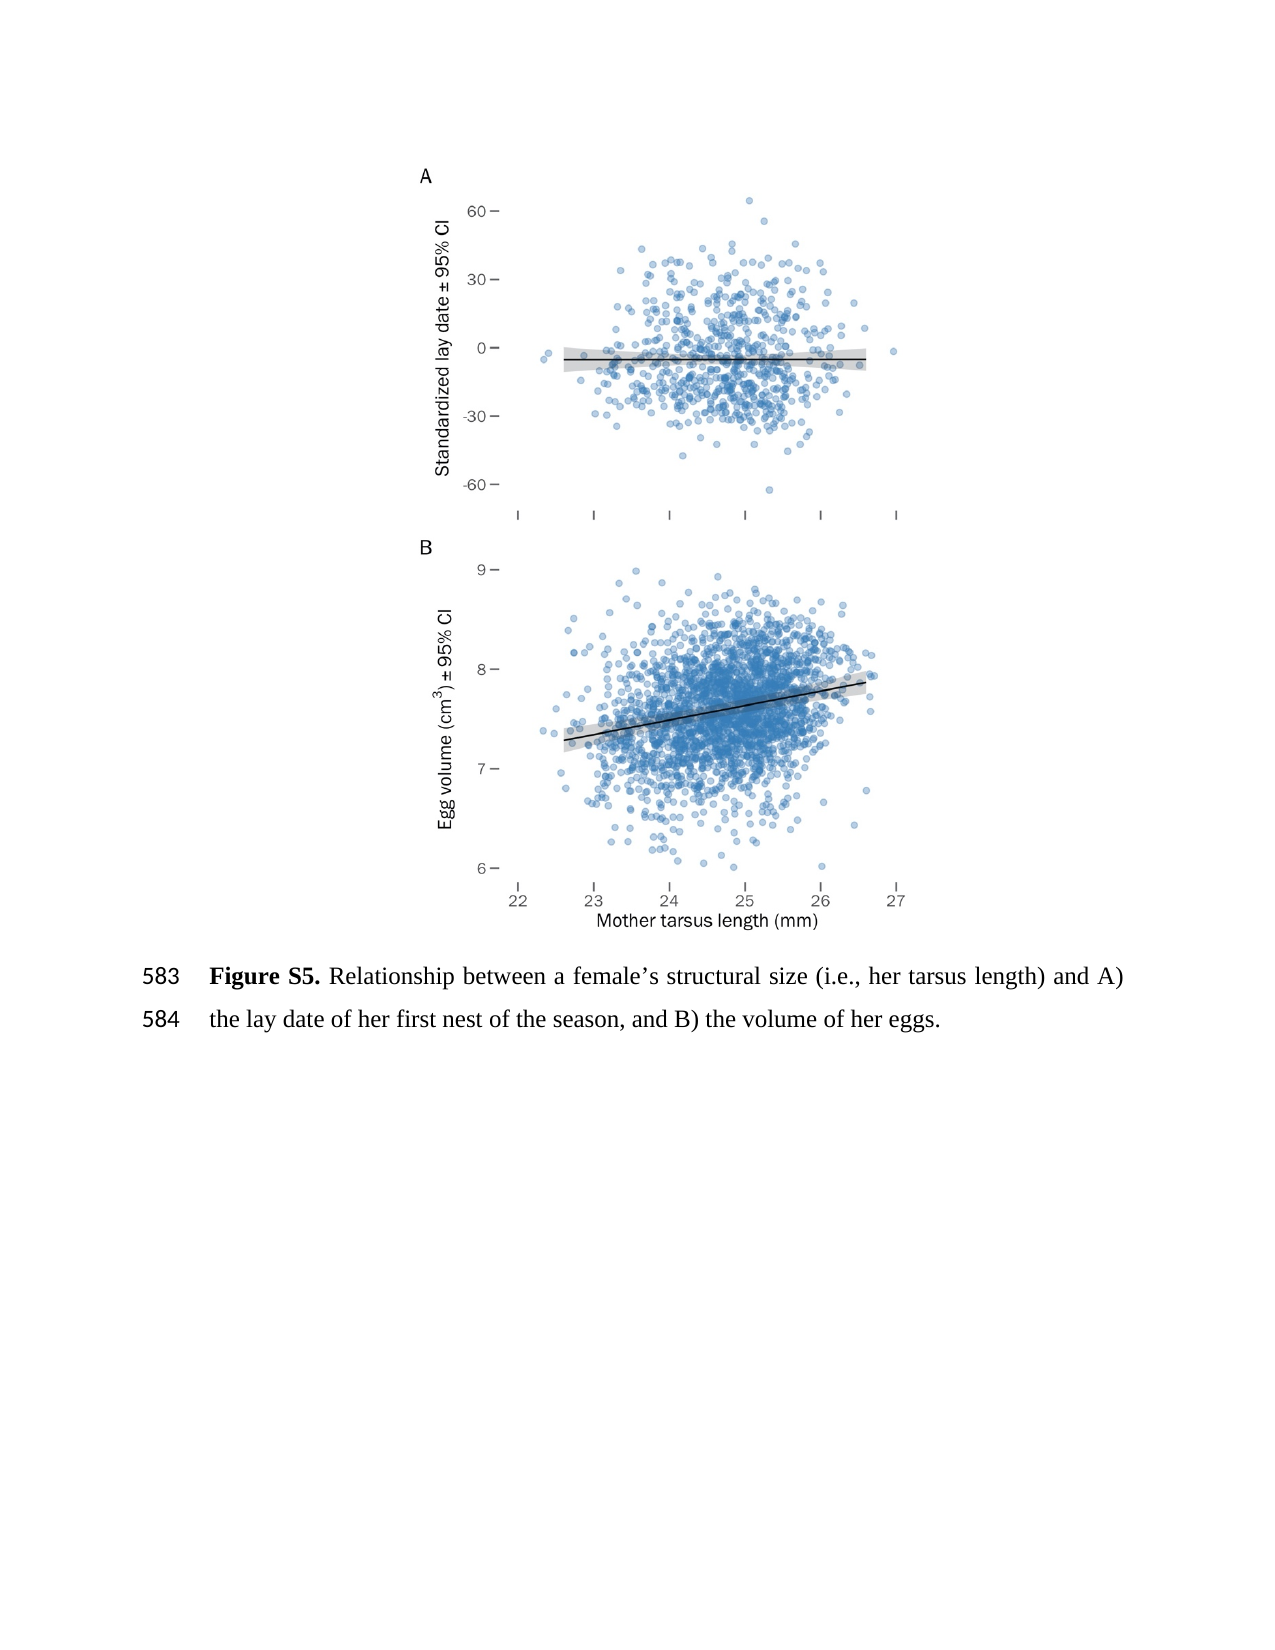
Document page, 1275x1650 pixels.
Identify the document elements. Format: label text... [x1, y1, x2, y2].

picture [401, 150, 933, 947]
